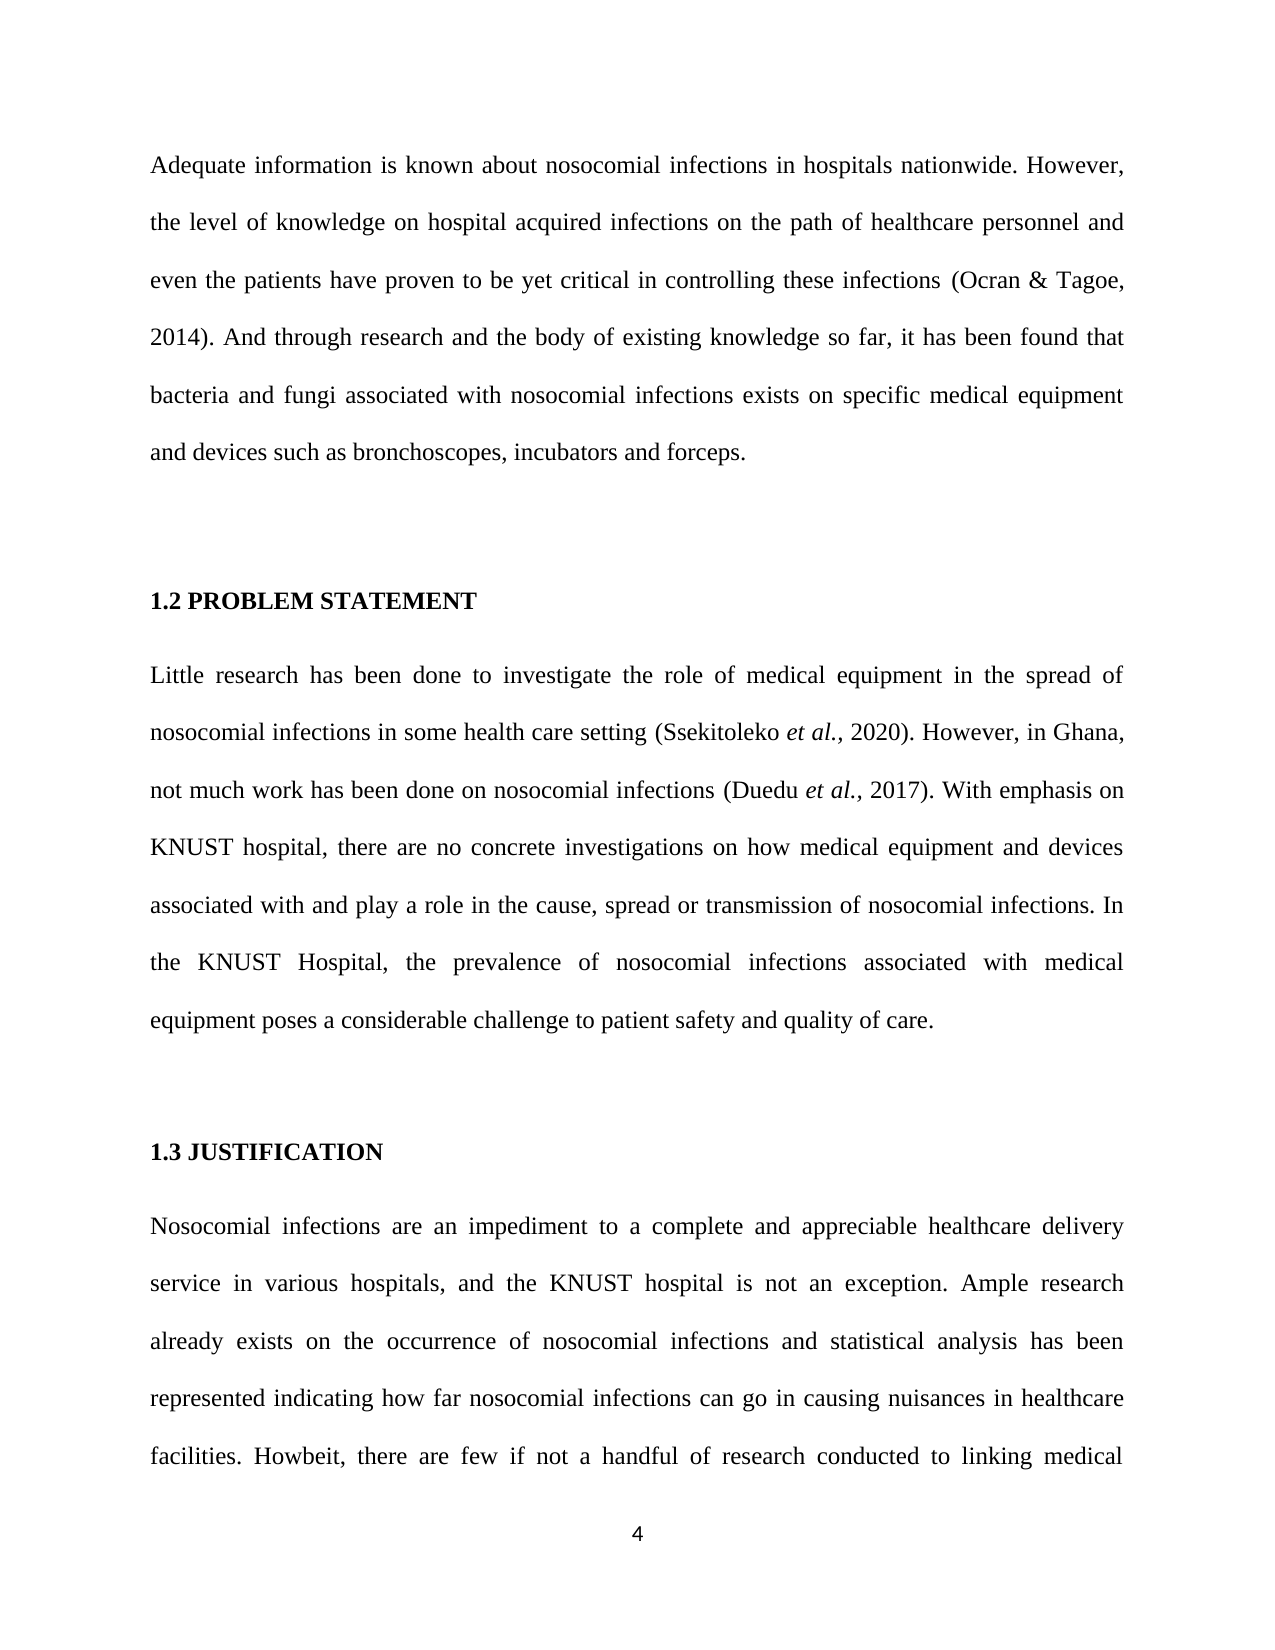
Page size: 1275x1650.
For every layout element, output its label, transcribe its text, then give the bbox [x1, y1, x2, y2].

text 1.2 PROBLEM STATEMENT [150, 586, 1125, 614]
text Adequate information is known about nosocomial infections in hospitals nationwide. However, the level of knowledge on hospital acquired infections on the path of healthcare personnel and even the patients have proven to be yet critical in controlling these infections . And through research and the body of existing knowledge so far, it has been found that bacteria and fungi associated with nosocomial infections exists on specific medical equipment and devices such as bronchoscopes, incubators and forceps. [150, 150, 1125, 466]
text Little research has been done to investigate the role of medical equipment in the spread of nosocomial infections in some health care setting . However, in Ghana, not much work has been done on nosocomial infections . With emphasis on KNUST hospital, there are no concrete investigations on how medical equipment and devices associated with and play a role in the cause, spread or transmission of nosocomial infections. In the KNUST Hospital, the prevalence of nosocomial infections associated with medical equipment poses a considerable challenge to patient safety and quality of care. [150, 660, 1125, 1034]
text 1.3 JUSTIFICATION [150, 1137, 1125, 1165]
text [150, 1211, 1125, 1469]
